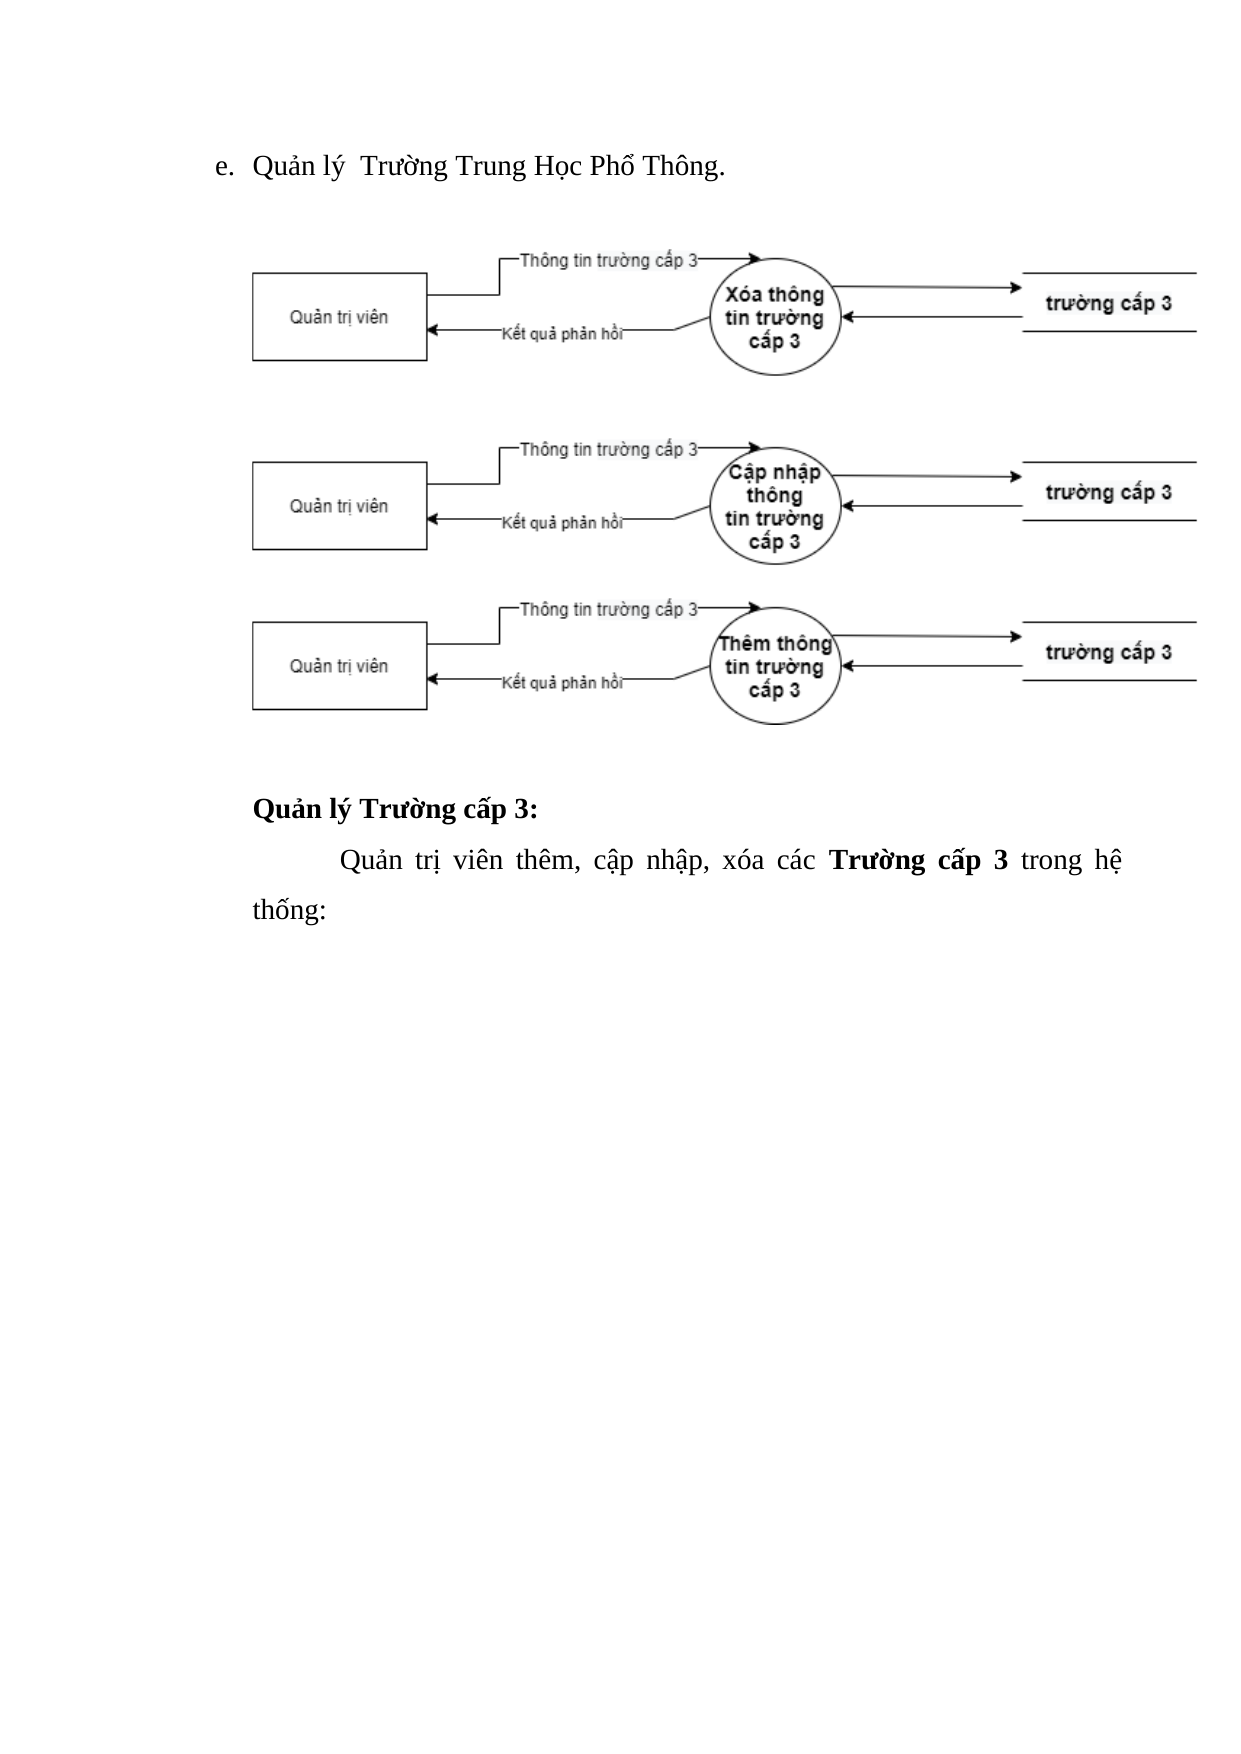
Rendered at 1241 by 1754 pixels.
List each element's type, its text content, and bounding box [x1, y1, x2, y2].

list Quản trị viên thêm, cập nhập, xóa các Trường cấp 3 trong hệ thống: [252, 842, 1122, 926]
list Quản lý Trường Trung Học Phổ Thông. [215, 148, 1122, 181]
picture [252, 248, 1198, 725]
list Quản lý Trường cấp 3: [252, 791, 1122, 825]
